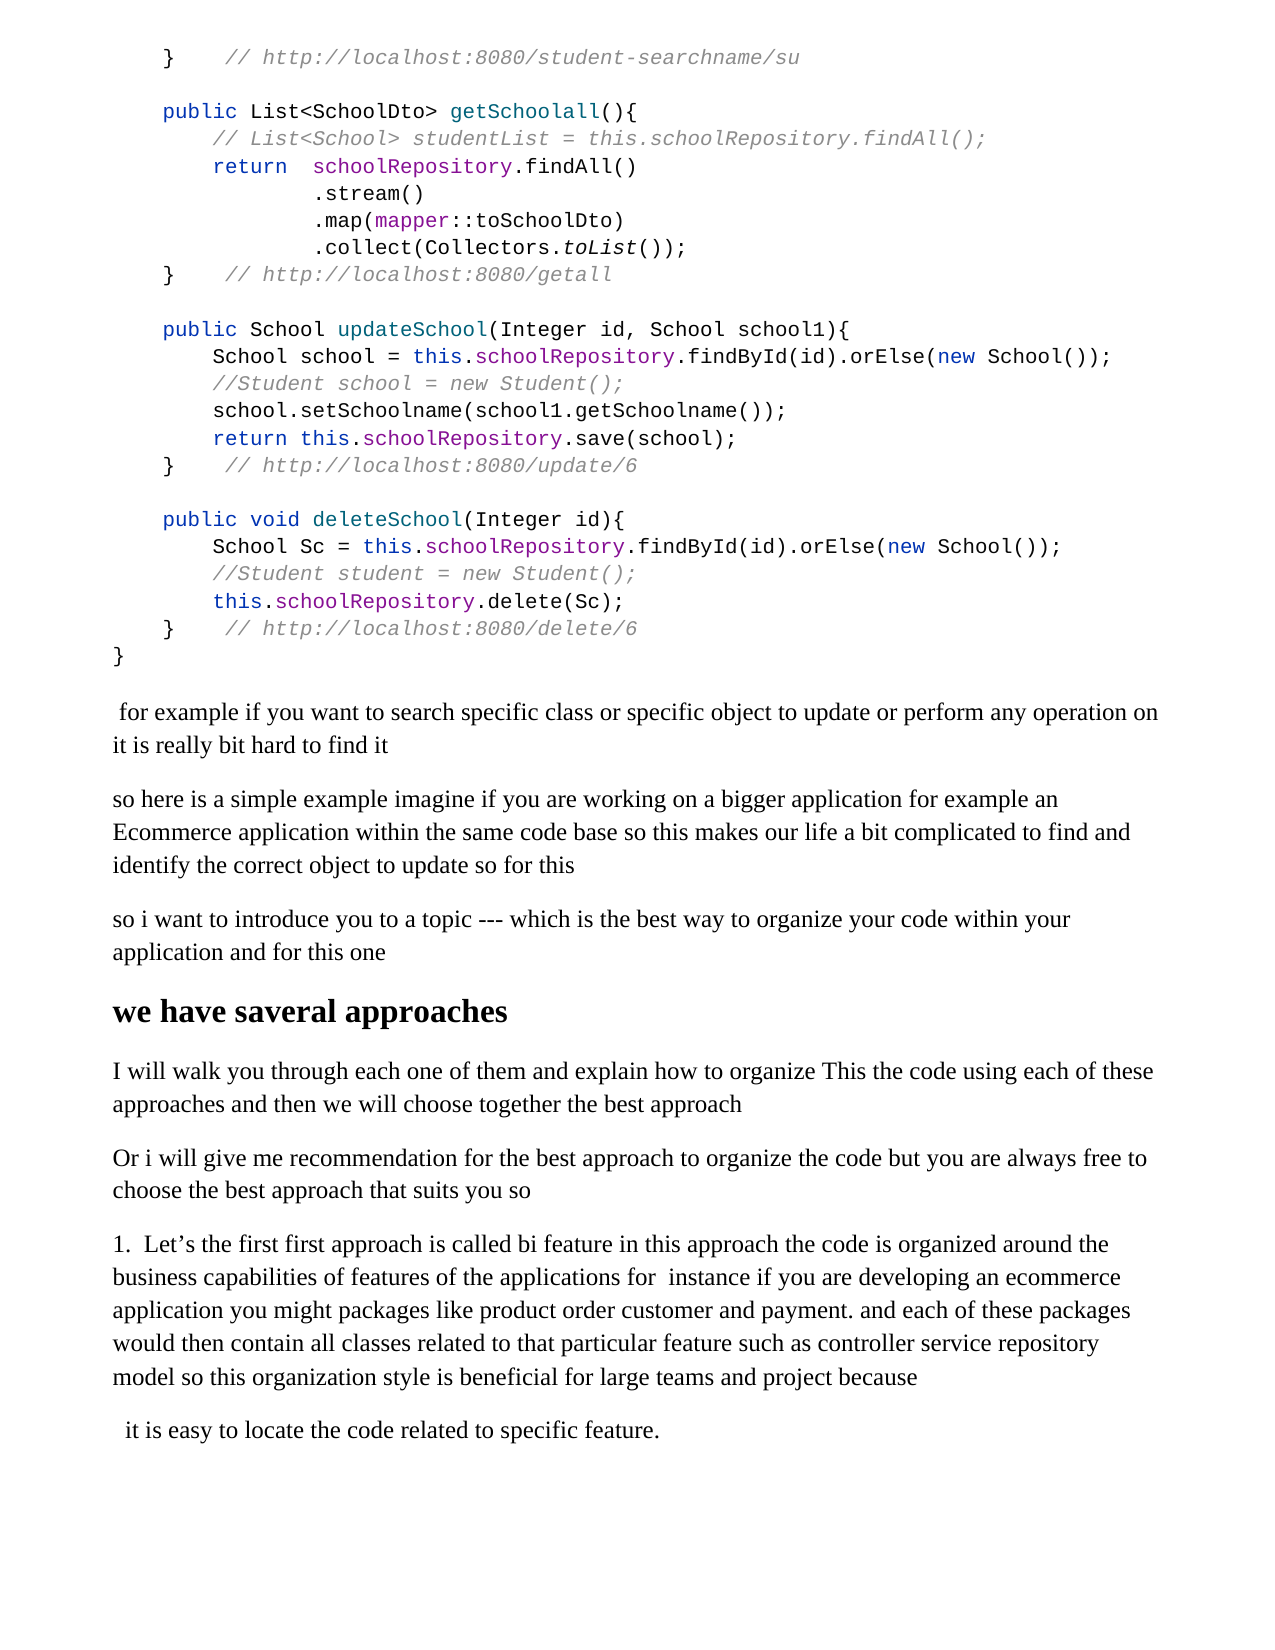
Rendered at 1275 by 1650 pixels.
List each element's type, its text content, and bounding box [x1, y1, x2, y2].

text for example if you want to search specific class or specific object to update or perform any operation on it is really bit hard to find it [112, 697, 1162, 759]
text Or i will give me recommendation for the best approach to organize the code but you are always free to choose the best approach that suits you so [112, 1143, 1162, 1204]
text 1. Let’s the first first approach is called bi feature in this approach the code is organized around the business capabilities of features of the applications for instance if you are developing an ecommerce application you might packages like product order customer and payment. and each of these packages would then contain all classes related to that particular feature such as controller service repository model so this organization style is beneficial for large teams and project because [112, 1229, 1162, 1390]
text I will walk you through each one of them and explain how to organize This the code using each of these approaches and then we will choose together the best approach [112, 1056, 1162, 1117]
text it is easy to locate the code related to specific feature. [112, 1415, 1162, 1444]
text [112, 47, 1162, 669]
text so here is a simple example imagine if you are working on a bigger application for example an Ecommerce application within the same code base so this makes our life a bit complicated to find and identify the correct object to update so for this [112, 784, 1162, 879]
text we have saveral approaches [112, 991, 1162, 1029]
text so i want to introduce you to a topic --- which is the best way to organize your code within your application and for this one [112, 904, 1162, 966]
